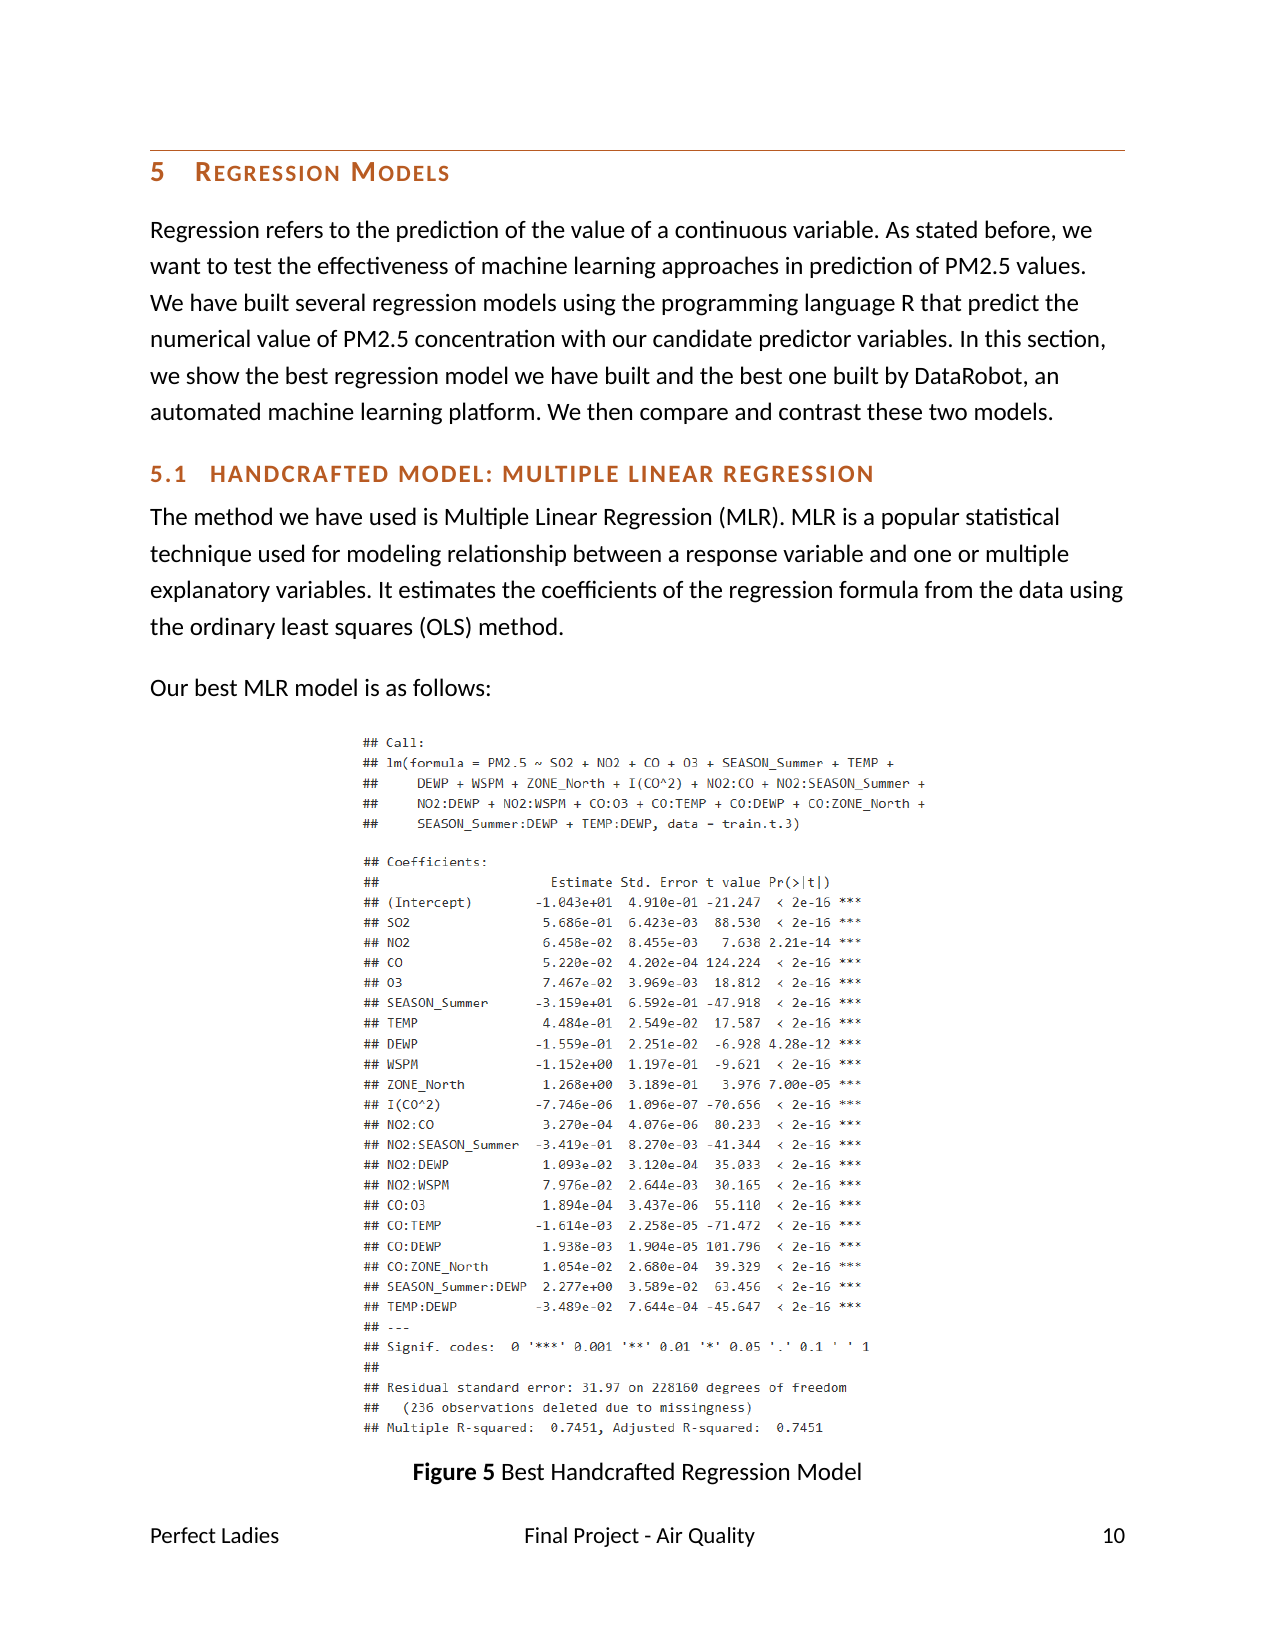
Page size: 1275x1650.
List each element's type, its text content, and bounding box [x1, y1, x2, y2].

subtitle Handcrafted Model: Multiple Linear Regression [150, 458, 1125, 489]
text Figure 5 Best Handcrafted Regression Model [150, 1456, 1125, 1486]
text Regression refers to the prediction of the value of a continuous variable. As stated before, we want to test the effectiveness of machine learning approaches in prediction of PM2.5 values. We have built several regression models using the programming language R that predict the numerical value of PM2.5 concentration with our candidate predictor variables. In this section, we show the best regression model we have built and the best one built by DataRobot, an automated machine learning platform. We then compare and contrast these two models. [150, 214, 1125, 427]
picture [359, 850, 933, 1437]
text Our best MLR model is as follows: [150, 672, 1125, 703]
picture [358, 733, 934, 838]
text The method we have used is Multiple Linear Regression (MLR). MLR is a popular statistical technique used for modeling relationship between a response variable and one or multiple explanatory variables. It estimates the coefficients of the regression formula from the data using the ordinary least squares (OLS) method. [150, 501, 1125, 641]
subtitle Regression Models [150, 151, 1125, 189]
